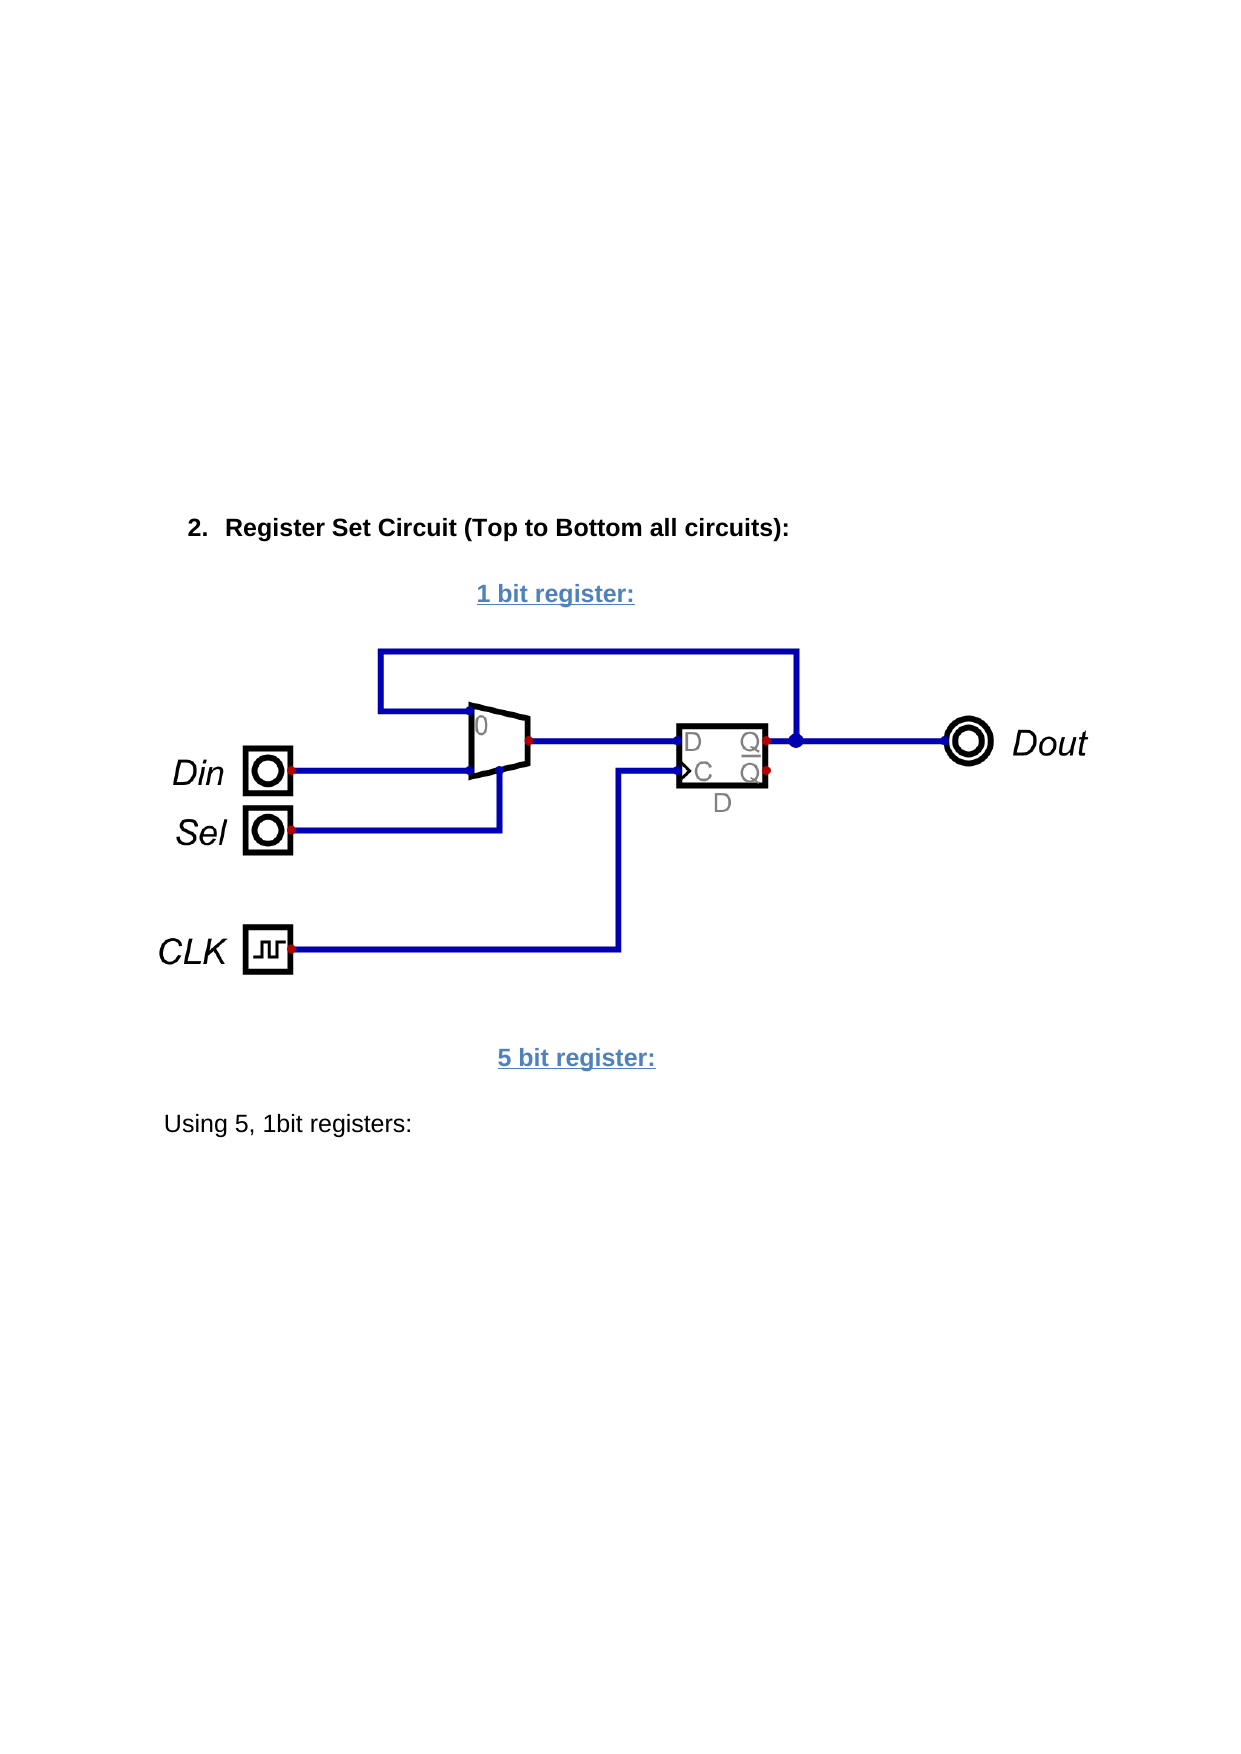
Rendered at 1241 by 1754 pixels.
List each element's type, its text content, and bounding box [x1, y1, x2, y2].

text 5 bit register: [150, 1043, 1090, 1072]
list Register Set Circuit (Top to Bottom all circuits): [187, 513, 1090, 542]
text 1 bit register: [150, 579, 1090, 608]
text Using 5, 1bit registers: [150, 1109, 1090, 1138]
picture [150, 645, 1091, 977]
